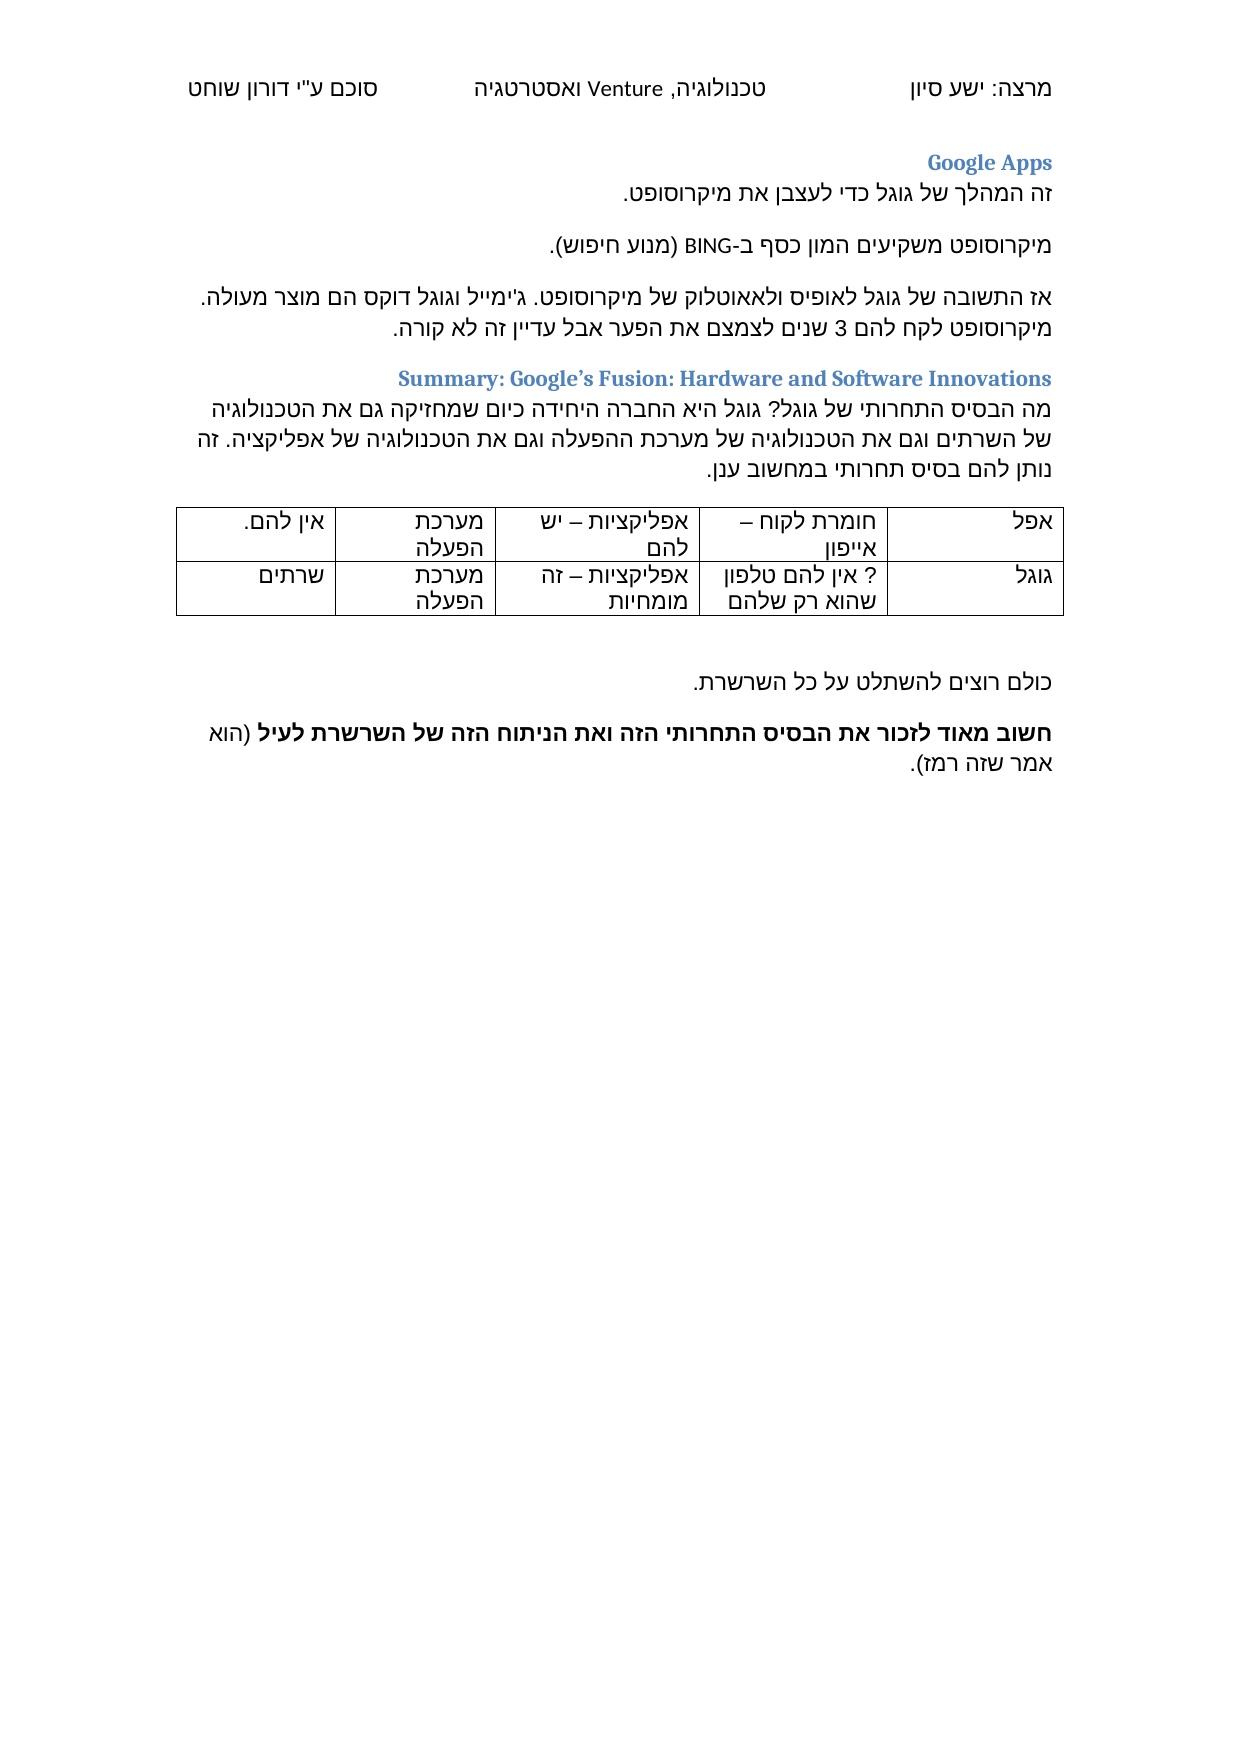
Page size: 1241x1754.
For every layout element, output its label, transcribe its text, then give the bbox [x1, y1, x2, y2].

table_cell שרתים [177, 562, 335, 615]
text כולם רוצים להשתלט על כל השרשרת. [187, 669, 1053, 695]
table_header מערכת הפעלה [336, 508, 495, 561]
table_header אפל [888, 508, 1063, 561]
table_header אפליקציות – יש להם [496, 508, 699, 561]
table_header אין להם. [177, 508, 335, 561]
table_cell אפליקציות – זה מומחיות [496, 562, 699, 615]
table_cell גוגל [888, 562, 1063, 615]
text חשוב מאוד לזכור את הבסיס התחרותי הזה ואת הניתוח הזה של השרשרת לעיל (הוא אמר שזה רמז). [187, 720, 1053, 776]
table_cell מערכת הפעלה [336, 562, 495, 615]
subtitle Google Apps [187, 150, 1053, 176]
text מיקרוסופט משקיעים המון כסף ב-BING (מנוע חיפוש). [187, 231, 1053, 259]
text מה הבסיס התחרותי של גוגל? גוגל היא החברה היחידה כיום שמחזיקה גם את הטכנולוגיה של השרתים וגם את הטכנולוגיה של מערכת ההפעלה וגם את הטכנולוגיה של אפליקציה. זה נותן להם בסיס תחרותי במחשוב ענן. [187, 396, 1053, 482]
table_cell ? אין להם טלפון שהוא רק שלהם [700, 562, 887, 615]
table_header חומרת לקוח – אייפון [700, 508, 887, 561]
text זה המהלך של גוגל כדי לעצבן את מיקרוסופט. [187, 180, 1053, 207]
text אז התשובה של גוגל לאופיס ולאאוטלוק של מיקרוסופט. ג'ימייל וגוגל דוקס הם מוצר מעולה. מיקרוסופט לקח להם 3 שנים לצמצם את הפער אבל עדיין זה לא קורה. [187, 284, 1053, 341]
subtitle Summary: Google’s Fusion: Hardware and Software Innovations [187, 366, 1053, 392]
